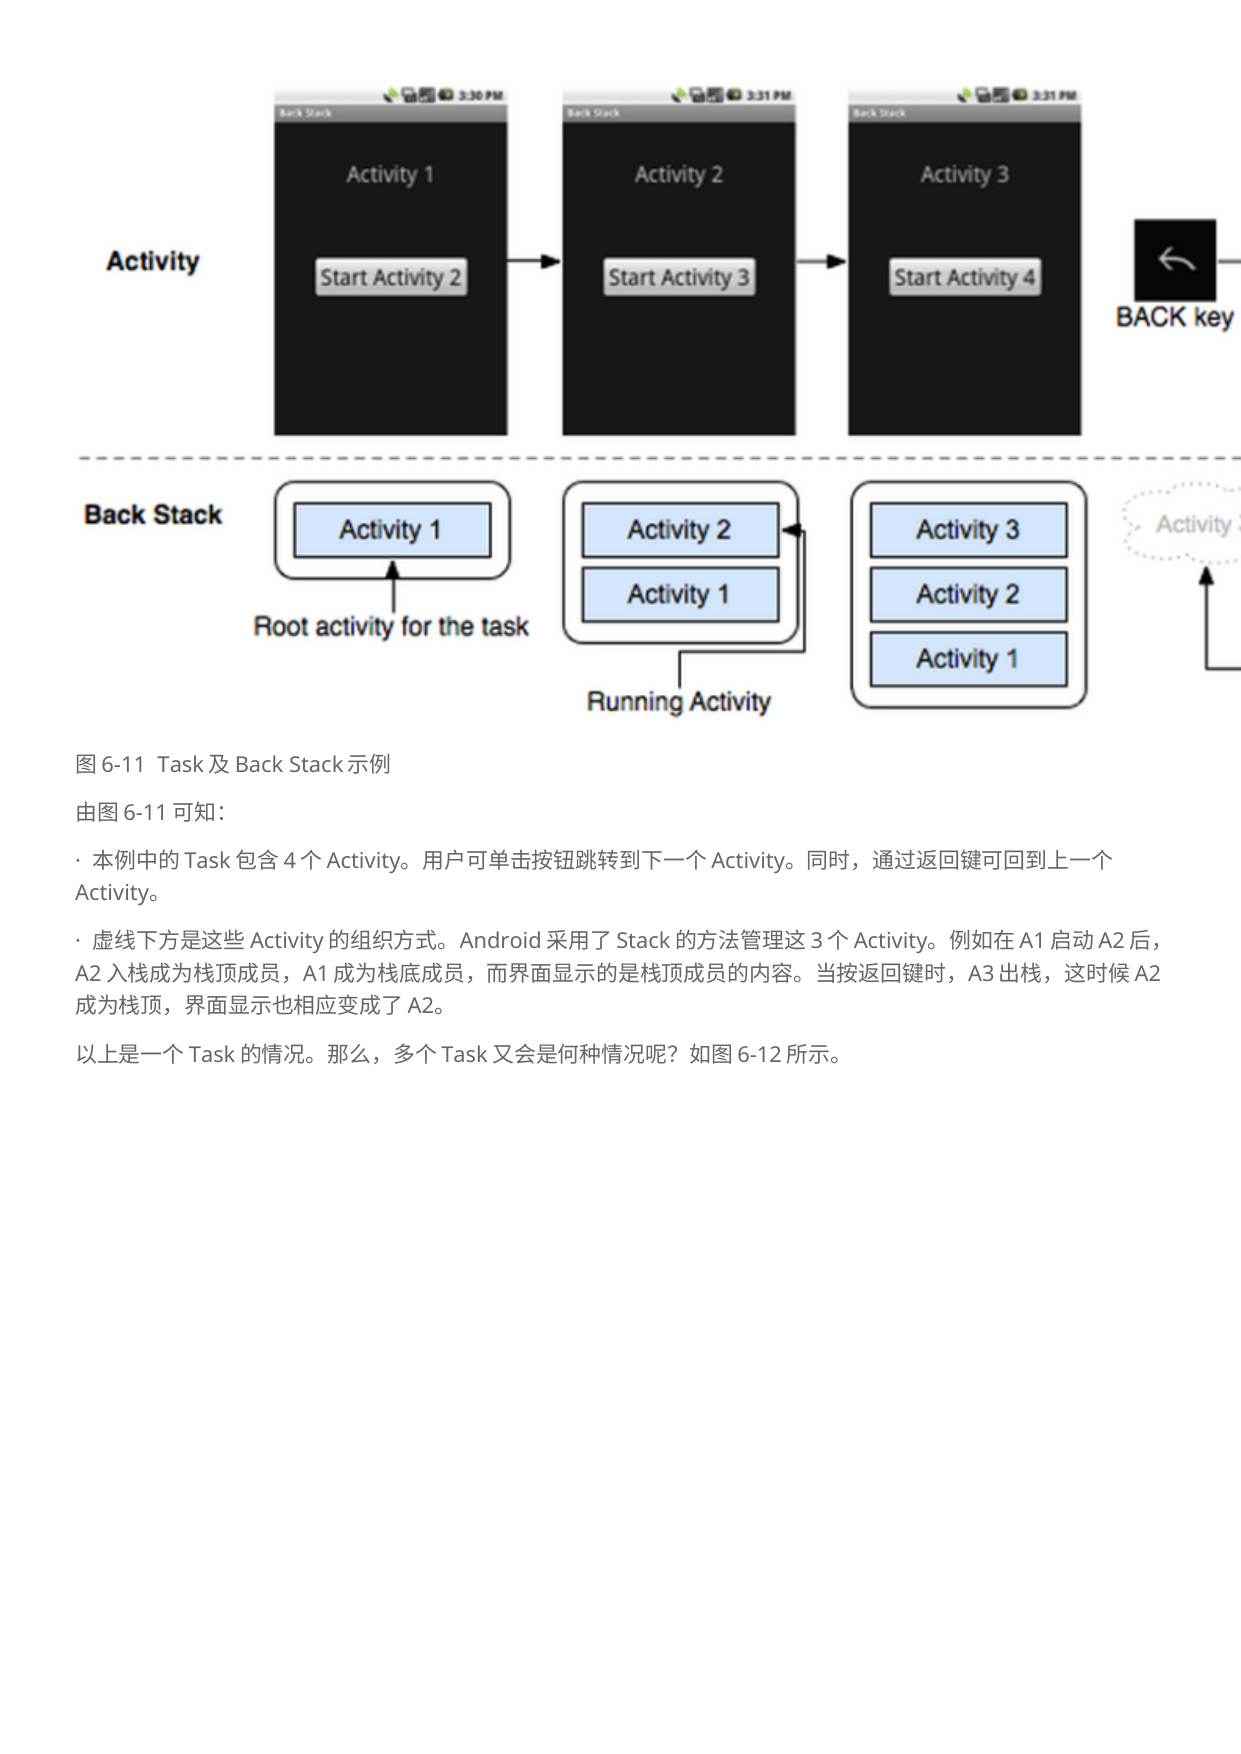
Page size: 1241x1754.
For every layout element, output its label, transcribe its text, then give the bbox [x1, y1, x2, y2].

text 以上是一个Task的情况。那么，多个Task又会是何种情况呢？如图6-12所示。 [75, 1036, 1165, 1069]
picture [75, 81, 1241, 730]
text · 本例中的Task包含4个Activity。用户可单击按钮跳转到下一个Activity。同时，通过返回键可回到上一个Activity。 [75, 843, 1165, 908]
text 由图6-11可知： [75, 794, 1165, 827]
text 图6-11 Task及Back Stack示例 [75, 746, 1165, 779]
text · 虚线下方是这些Activity的组织方式。Android采用了Stack的方法管理这3个Activity。例如在A1启动A2后，A2入栈成为栈顶成员，A1成为栈底成员，而界面显示的是栈顶成员的内容。当按返回键时，A3出栈，这时候A2成为栈顶，界面显示也相应变成了A2。 [75, 923, 1165, 1021]
